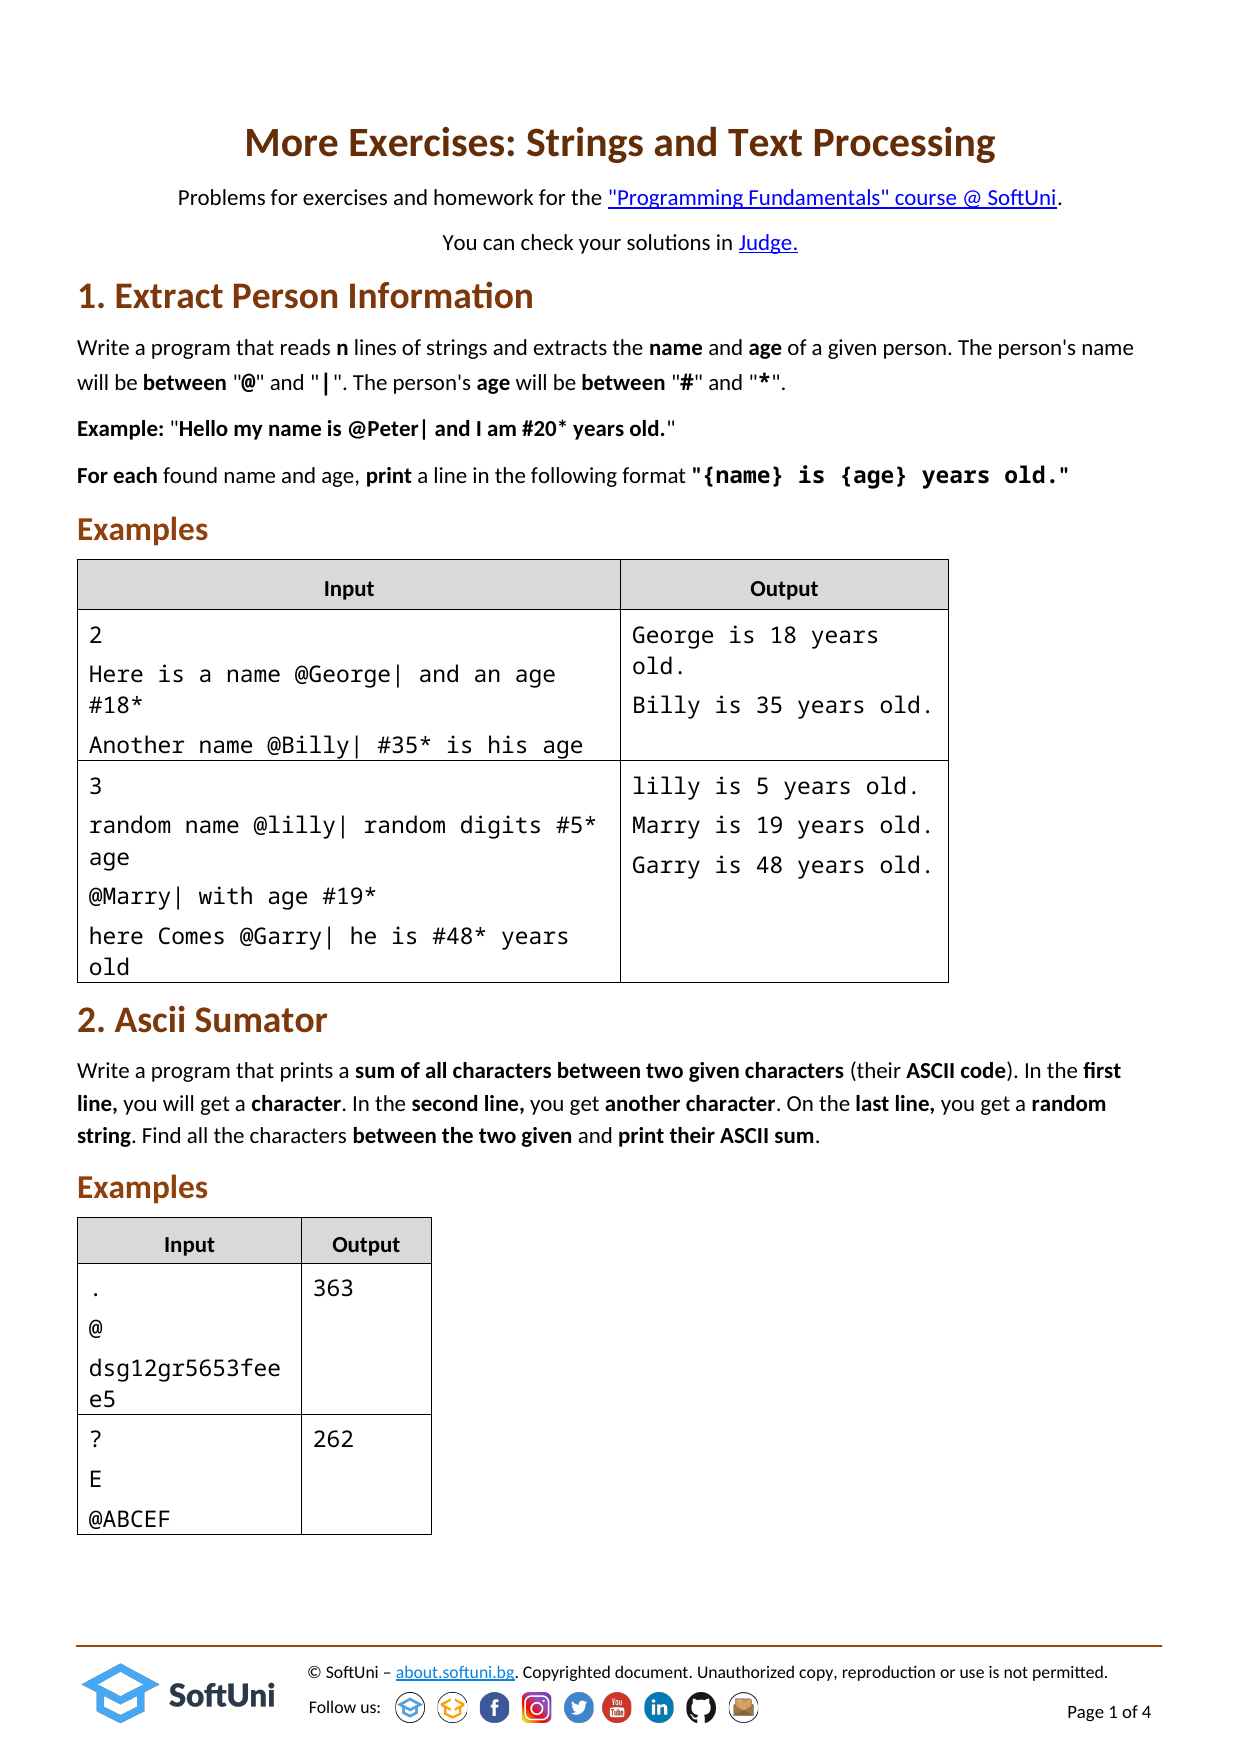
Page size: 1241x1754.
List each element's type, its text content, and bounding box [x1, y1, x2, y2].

table_cell 3 random name @lilly| random digits #5* age @Marry| with age #19* here Comes @Garry| he is #48* years old [78, 761, 620, 982]
text Write a program that prints a sum of all characters between two given characters (their ASCII code). In the first line, you will get a character. In the second line, you get another character. On the last line, you get a random string. Find all the characters between the two given and print their ASCII sum. [77, 1057, 1163, 1149]
table_cell lilly is 5 years old. Marry is 19 years old. Garry is 48 years old. [621, 761, 948, 982]
picture [658, 1705, 667, 1714]
subtitle Examples [77, 1166, 1163, 1206]
text For each found name and age, print a line in the following format "{name} is {age} years old." [77, 459, 1163, 491]
subtitle Examples [77, 508, 1163, 548]
picture [644, 1714, 653, 1723]
table_header Input [78, 560, 620, 609]
table_header Output [621, 560, 948, 609]
picture [395, 1692, 425, 1723]
table_cell . @ dsg12gr5653feee5 [78, 1264, 301, 1414]
text Example: "Hello my name is @Peter| and I am #20* years old." [77, 414, 1163, 443]
picture [75, 1658, 281, 1729]
picture [602, 1692, 632, 1723]
picture [522, 1692, 552, 1723]
text Write a program that reads n lines of strings and extracts the name and age of a given person. The person's name will be between "@" and "|". The person's age will be between "#" and "*". [77, 333, 1163, 397]
table_cell 262 [302, 1415, 431, 1534]
picture [437, 1692, 468, 1723]
picture [665, 1692, 674, 1701]
picture [644, 1692, 653, 1701]
picture [479, 1692, 510, 1723]
text You can check your solutions in Judge. [77, 228, 1163, 256]
picture [728, 1692, 759, 1723]
table_header Input [78, 1218, 301, 1263]
subtitle Ascii Sumator [77, 996, 1163, 1041]
table_cell George is 18 years old. Billy is 35 years old. [621, 610, 948, 760]
picture [686, 1692, 716, 1723]
table_cell 2 Here is a name @George| and an age #18* Another name @Billy| #35* is his age [78, 610, 620, 760]
subtitle More Exercises: Strings and Text Processing [77, 116, 1163, 167]
picture [665, 1714, 674, 1723]
subtitle Extract Person Information [77, 272, 1163, 318]
picture [564, 1692, 594, 1723]
text Problems for exercises and homework for the "Programming Fundamentals" course @ SoftUni. [77, 183, 1163, 211]
table_cell 363 [302, 1264, 431, 1414]
table_cell ? E @ABCEF [78, 1415, 301, 1534]
table_header Output [302, 1218, 431, 1263]
